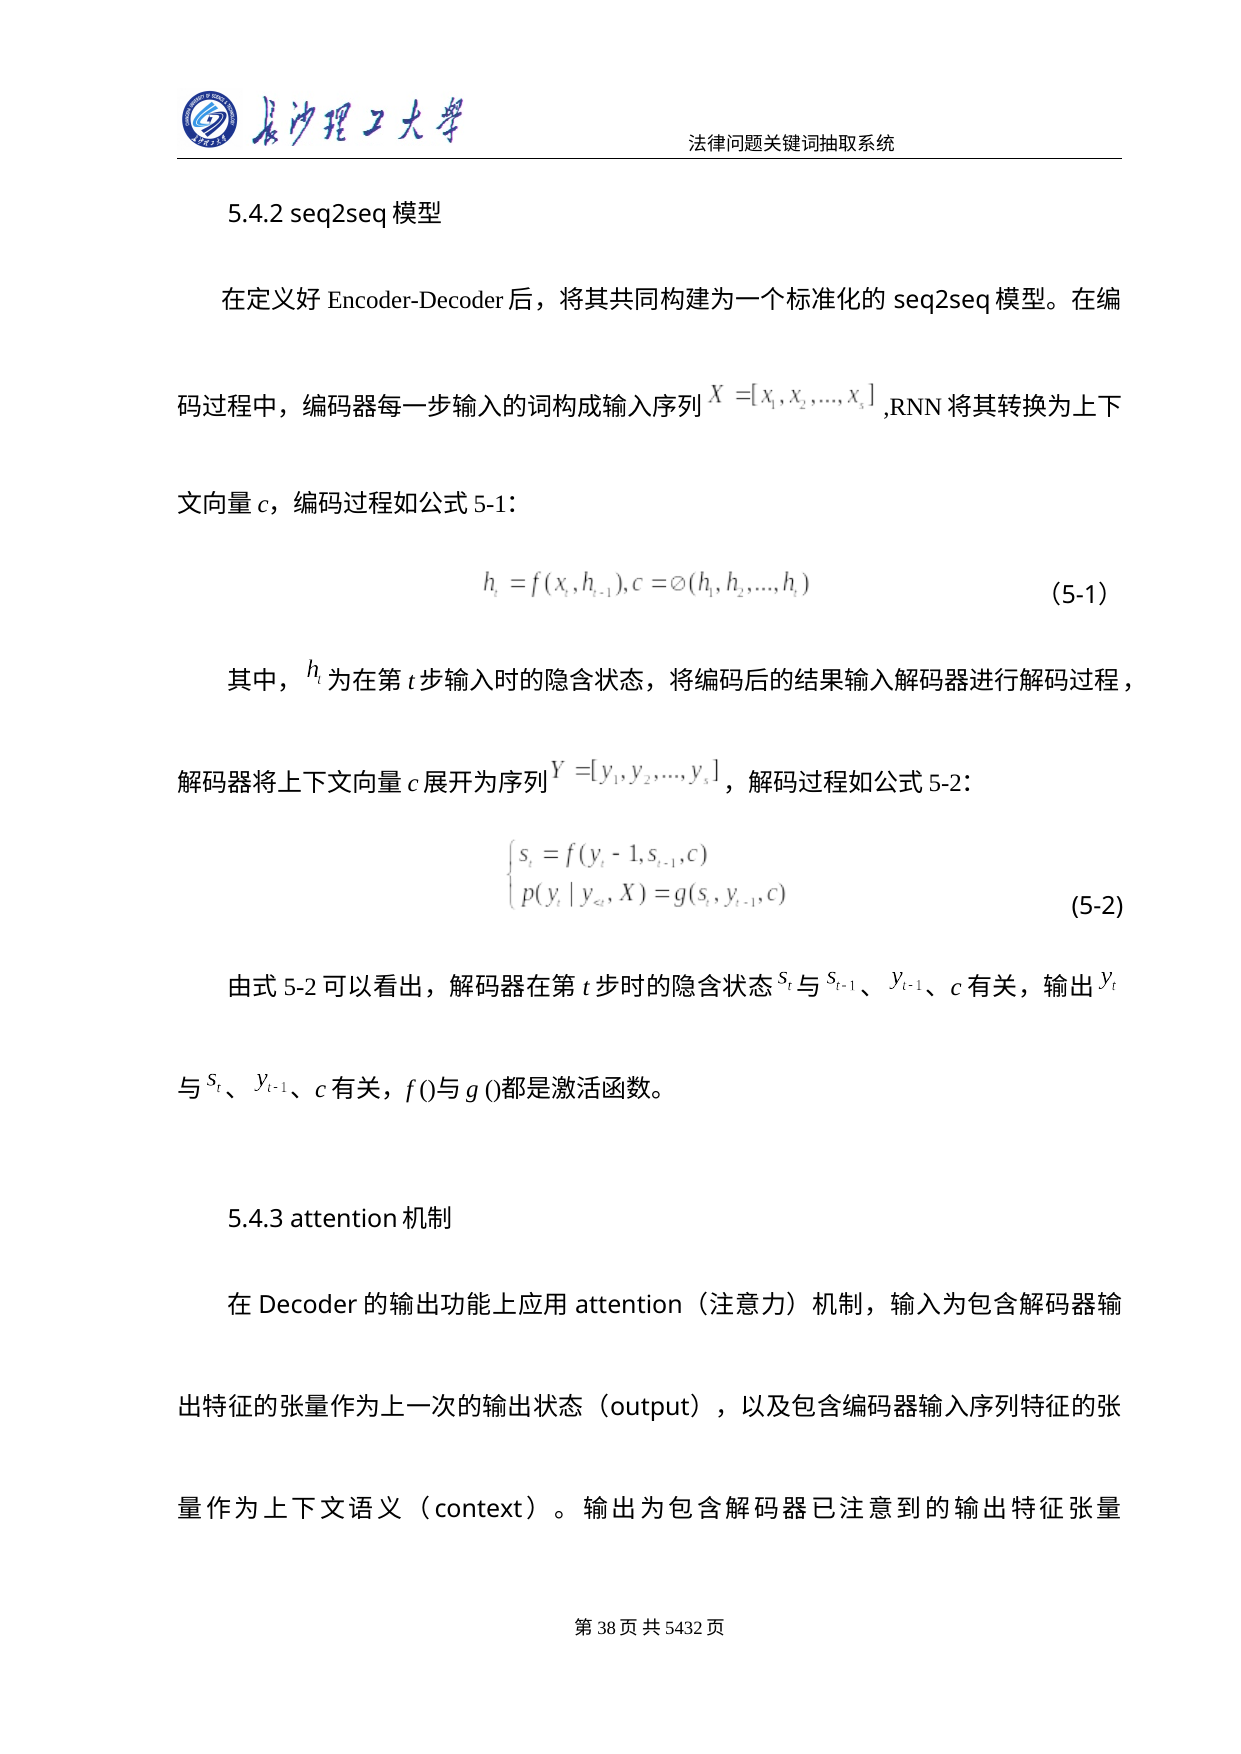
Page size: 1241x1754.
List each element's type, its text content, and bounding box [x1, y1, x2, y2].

text 5.4.2 seq2seq模型 [177, 178, 1122, 246]
text (5-2) [177, 828, 1122, 930]
text 其中，为在第t步输入时的隐含状态，将编码后的结果输入解码器进行解码过程，解码器将上下文向量c展开为序列，解码过程如公式5-2： [177, 640, 1122, 810]
text 在定义好Encoder-Decoder后，将其共同构建为一个标准化的seq2seq模型。在编码过程中，编码器每一步输入的词构成输入序列 ,RNN将其转换为上下文向量c，编码过程如公式5-1： [177, 264, 1122, 536]
picture [177, 88, 478, 150]
text （5-1） [177, 554, 1122, 622]
text 由式5-2可以看出，解码器在第t步时的隐含状态与、、c有关，输出与、、c有关，f ()与g ()都是激活函数。 [177, 947, 1122, 1117]
text 5.4.3 attention机制 [177, 1183, 1122, 1251]
